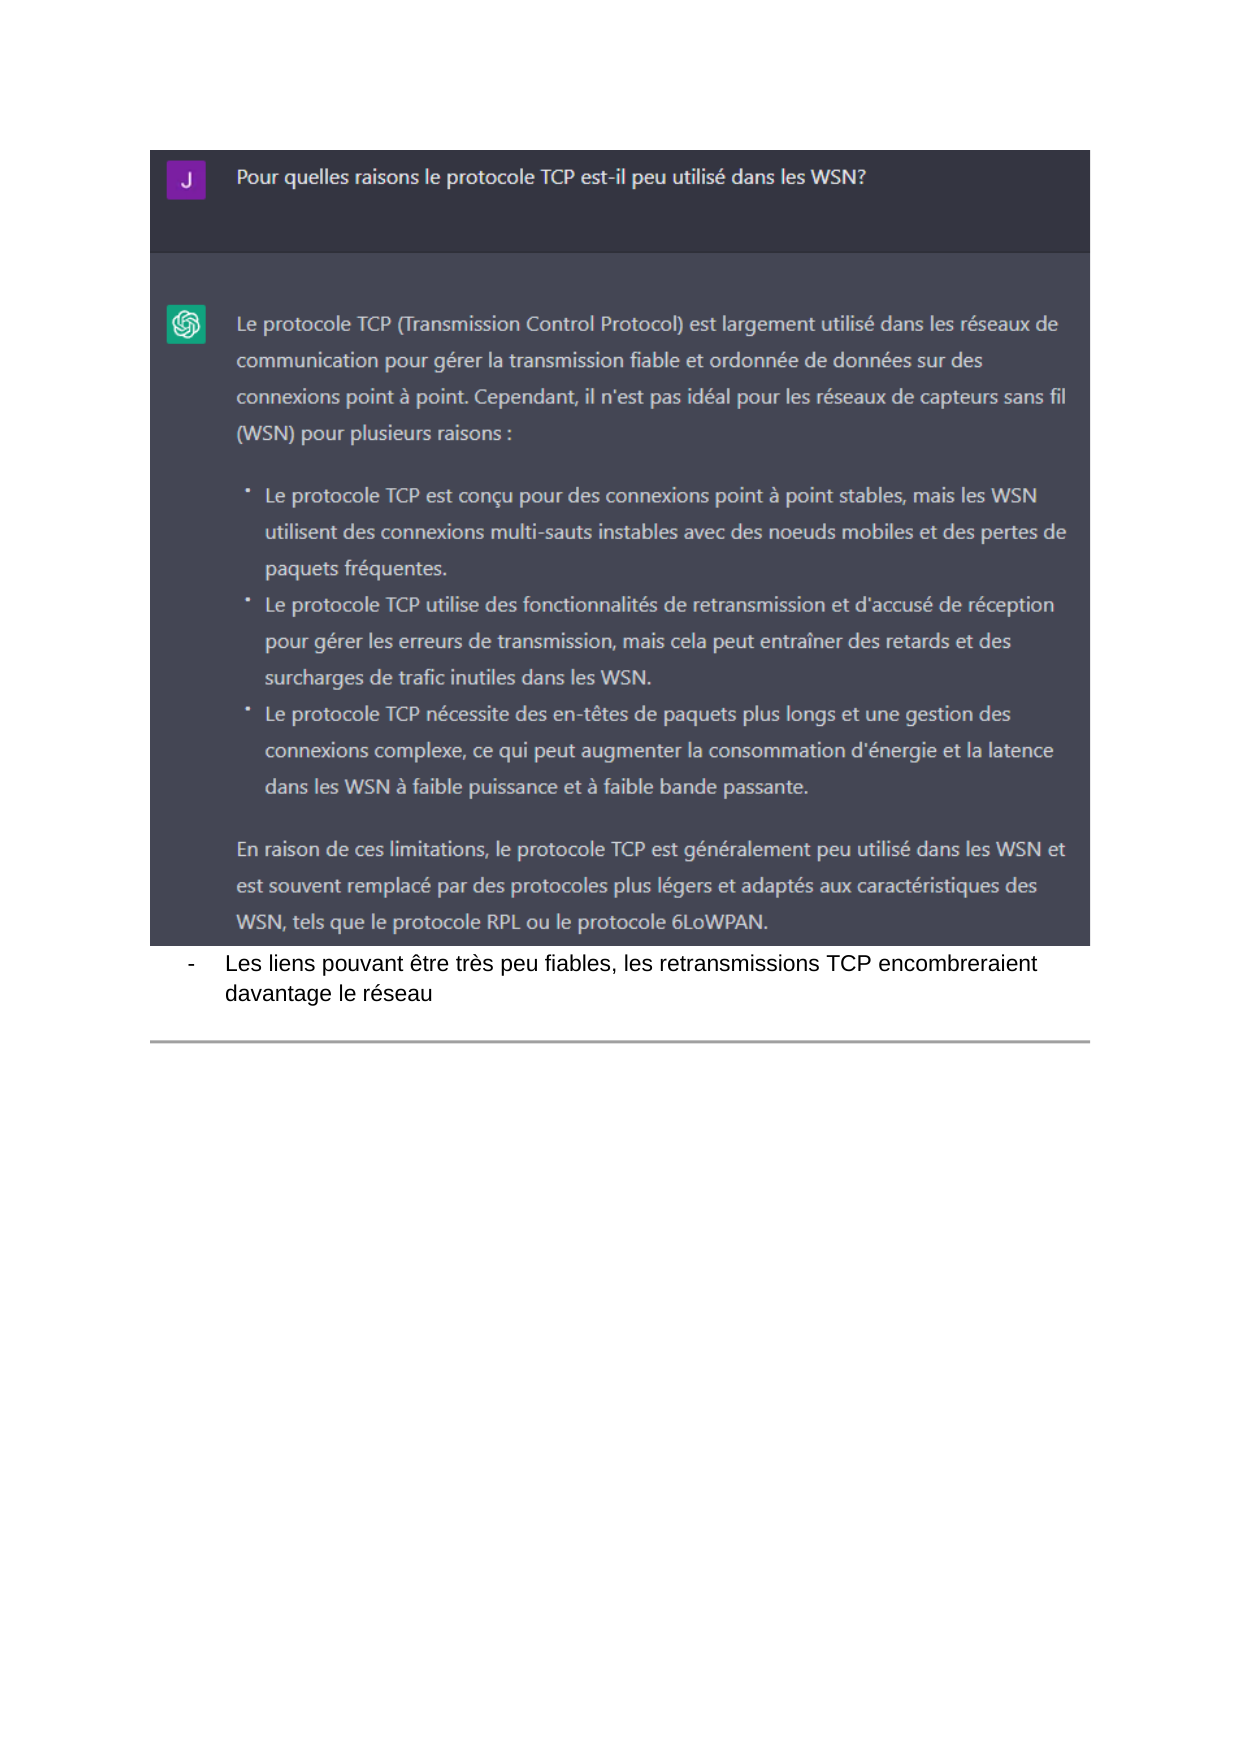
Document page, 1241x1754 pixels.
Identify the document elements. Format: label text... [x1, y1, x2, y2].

picture [150, 150, 1091, 946]
list Les liens pouvant être très peu fiables, les retransmissions TCP encombreraient davantage le réseau [187, 950, 1090, 1006]
